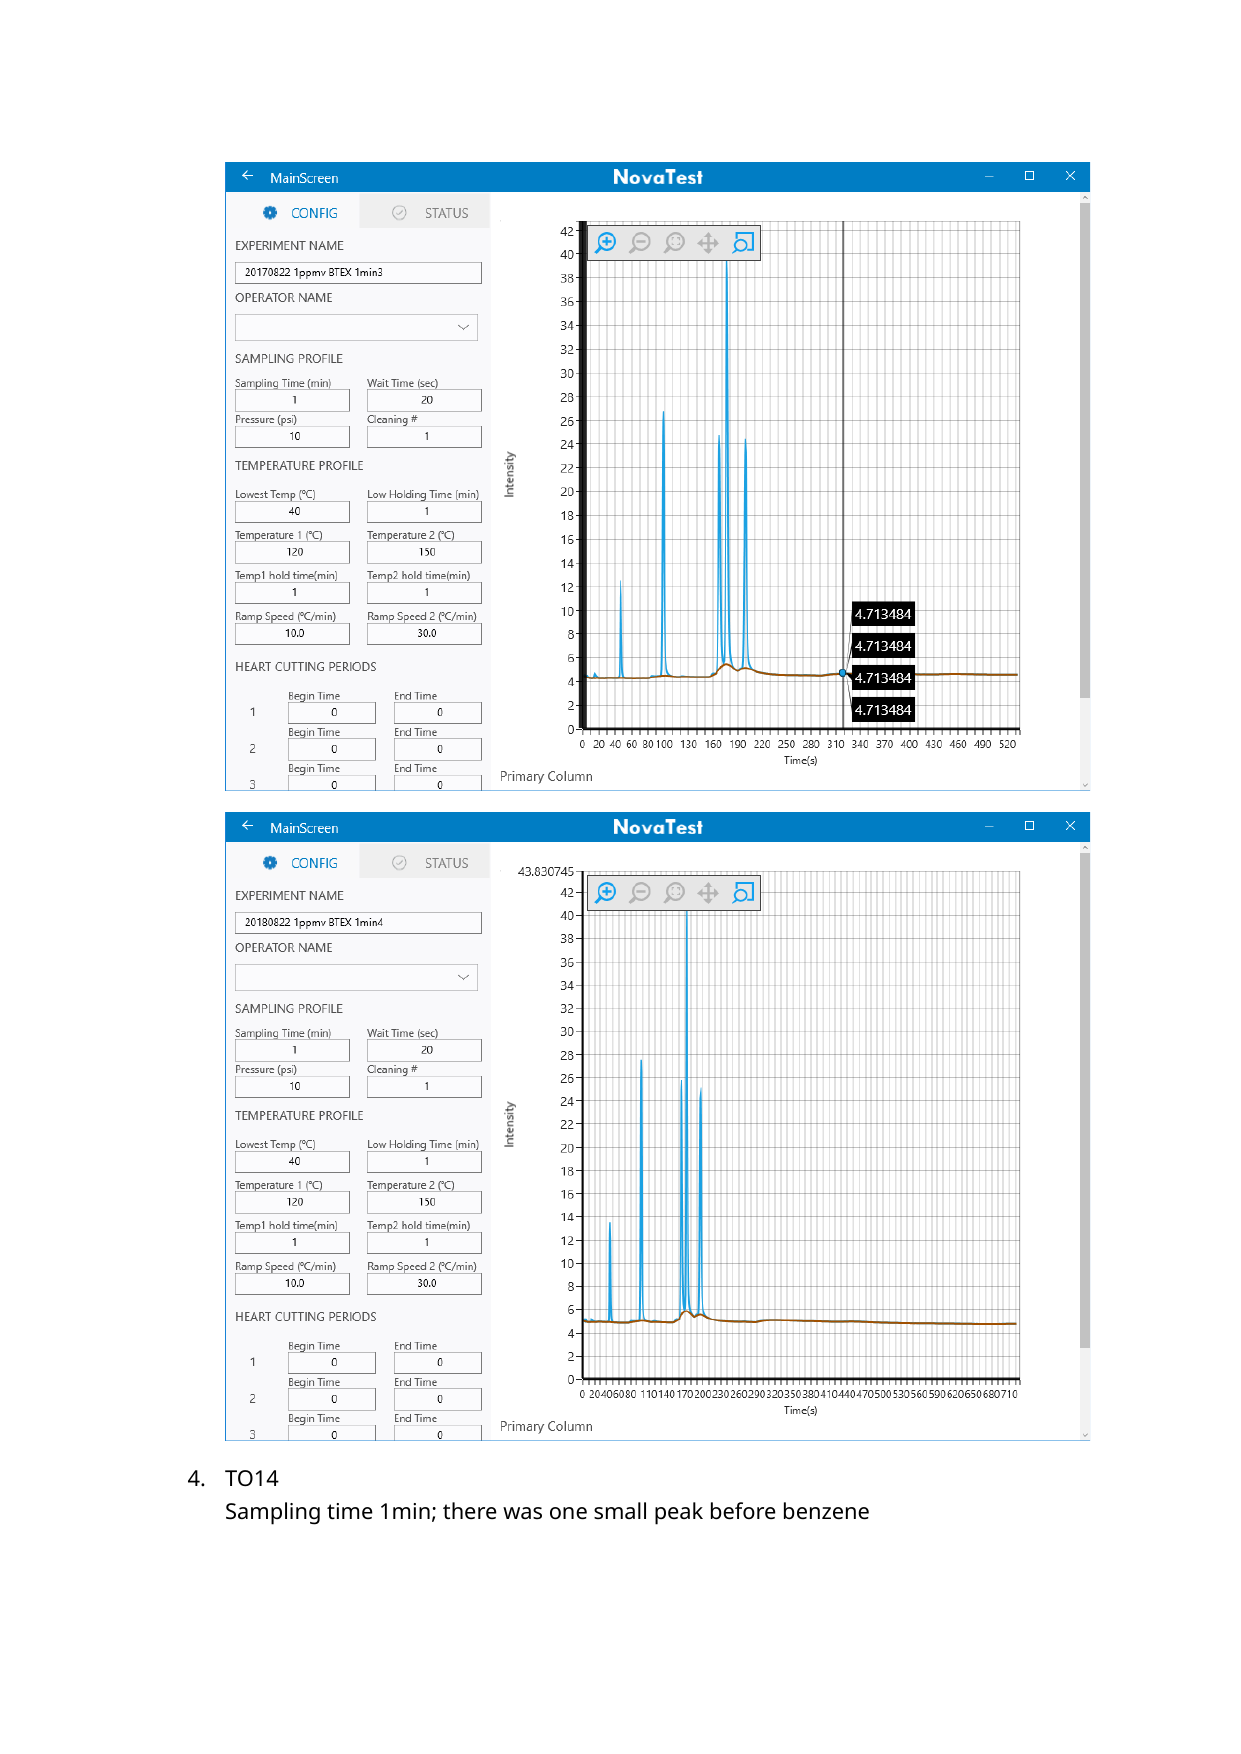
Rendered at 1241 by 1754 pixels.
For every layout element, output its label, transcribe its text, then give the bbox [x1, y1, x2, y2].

picture [225, 162, 1091, 791]
list Sampling time 1min; there was one small peak before benzene [225, 1494, 1053, 1527]
list TO14 [187, 1462, 1053, 1494]
picture [225, 812, 1091, 1441]
